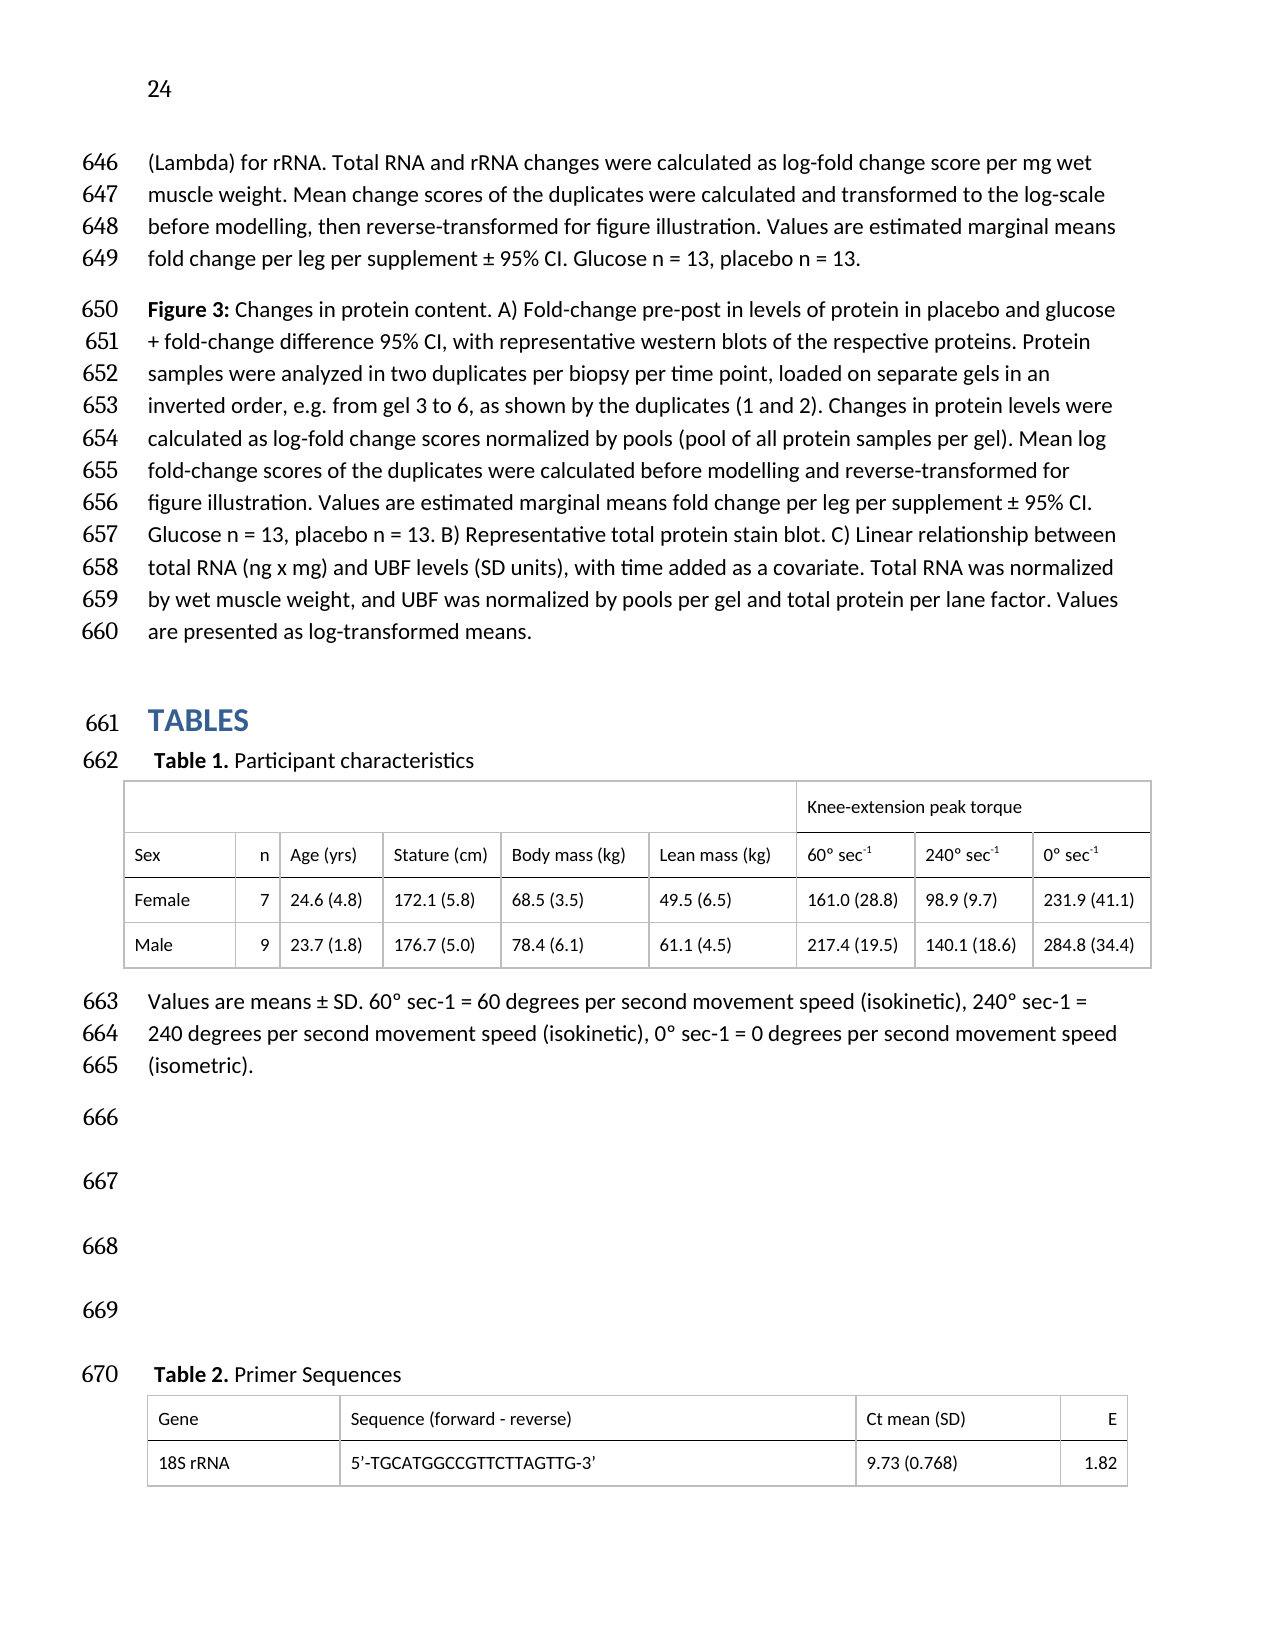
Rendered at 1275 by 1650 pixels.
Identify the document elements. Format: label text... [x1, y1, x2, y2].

table_cell 68.5 (3.5) [502, 878, 648, 922]
table_cell 5’-TGCATGGCCGTTCTTAGTTG-3’ 5’-AACGCCACTTGTCCCTCTAAG-3’ [341, 1441, 855, 1485]
table_cell 231.9 (41.1) [1034, 878, 1150, 922]
table_cell n [236, 833, 279, 877]
table_cell 78.4 (6.1) [502, 923, 648, 967]
table_cell 172.1 (5.8) [384, 878, 500, 922]
table_cell Female [125, 878, 235, 922]
table_header Gene [148, 1396, 339, 1440]
table_cell 60º sec-1 [797, 833, 914, 877]
table_cell 23.7 (1.8) [281, 923, 382, 967]
table_cell 98.9 (9.7) [916, 878, 1032, 922]
table_cell 9 [236, 923, 279, 967]
table_cell Age (yrs) [281, 833, 382, 877]
table_cell 1.82 [1061, 1441, 1127, 1485]
table_cell Stature (cm) [384, 833, 500, 877]
text Values are means ± SD. 60º sec-1 = 60 degrees per second movement speed (isokinetic), 240º sec-1 = 240 degrees per second movement speed (isokinetic), 0º sec-1 = 0 degrees per second movement speed (isometric). [148, 987, 1127, 1080]
table_cell 284.8 (34.4) [1034, 923, 1150, 967]
table_header Ct mean (SD) [857, 1396, 1060, 1440]
table_cell 49.5 (6.5) [650, 878, 796, 922]
table_cell 61.1 (4.5) [650, 923, 796, 967]
table_cell 176.7 (5.0) [384, 923, 500, 967]
table_header Sequence (forward - reverse) [341, 1396, 855, 1440]
table_cell 240º sec-1 [916, 833, 1032, 877]
text Table 1. Participant characteristics [154, 746, 1121, 774]
text Figure 3: Changes in protein content. A) Fold-change pre-post in levels of protein in placebo and glucose + fold-change difference 95% CI, with representative western blots of the respective proteins. Protein samples were analyzed in two duplicates per biopsy per time point, loaded on separate gels in an inverted order, e.g. from gel 3 to 6, as shown by the duplicates (1 and 2). Changes in protein levels were calculated as log-fold change scores normalized by pools (pool of all protein samples per gel). Mean log fold-change scores of the duplicates were calculated before modelling and reverse-transformed for figure illustration. Values are estimated marginal means fold change per leg per supplement ± 95% CI. Glucose n = 13, placebo n = 13. B) Representative total protein stain blot. C) Linear relationship between total RNA (ng x mg) and UBF levels (SD units), with time added as a covariate. Total RNA was normalized by wet muscle weight, and UBF was normalized by pools per gel and total protein per lane factor. Values are presented as log-transformed means. [148, 295, 1127, 645]
subtitle TABLES [148, 699, 1127, 740]
table_header [125, 782, 796, 832]
table_cell Lean mass (kg) [650, 833, 796, 877]
table_header E [1061, 1396, 1127, 1440]
table_cell 161.0 (28.8) [797, 878, 914, 922]
text Table 2. Primer Sequences [154, 1361, 1121, 1388]
table_cell 9.73 (0.768) [857, 1441, 1060, 1485]
table_cell 7 [236, 878, 279, 922]
table_cell 24.6 (4.8) [281, 878, 382, 922]
table_cell 217.4 (19.5) [797, 923, 914, 967]
table_cell 18S rRNA [148, 1441, 339, 1485]
table_cell Body mass (kg) [502, 833, 648, 877]
table_header Knee-extension peak torque [797, 782, 1150, 832]
table_cell Sex [125, 833, 235, 877]
table_cell Male [125, 923, 235, 967]
table_cell 0º sec-1 [1034, 833, 1150, 877]
table_cell 140.1 (18.6) [916, 923, 1032, 967]
